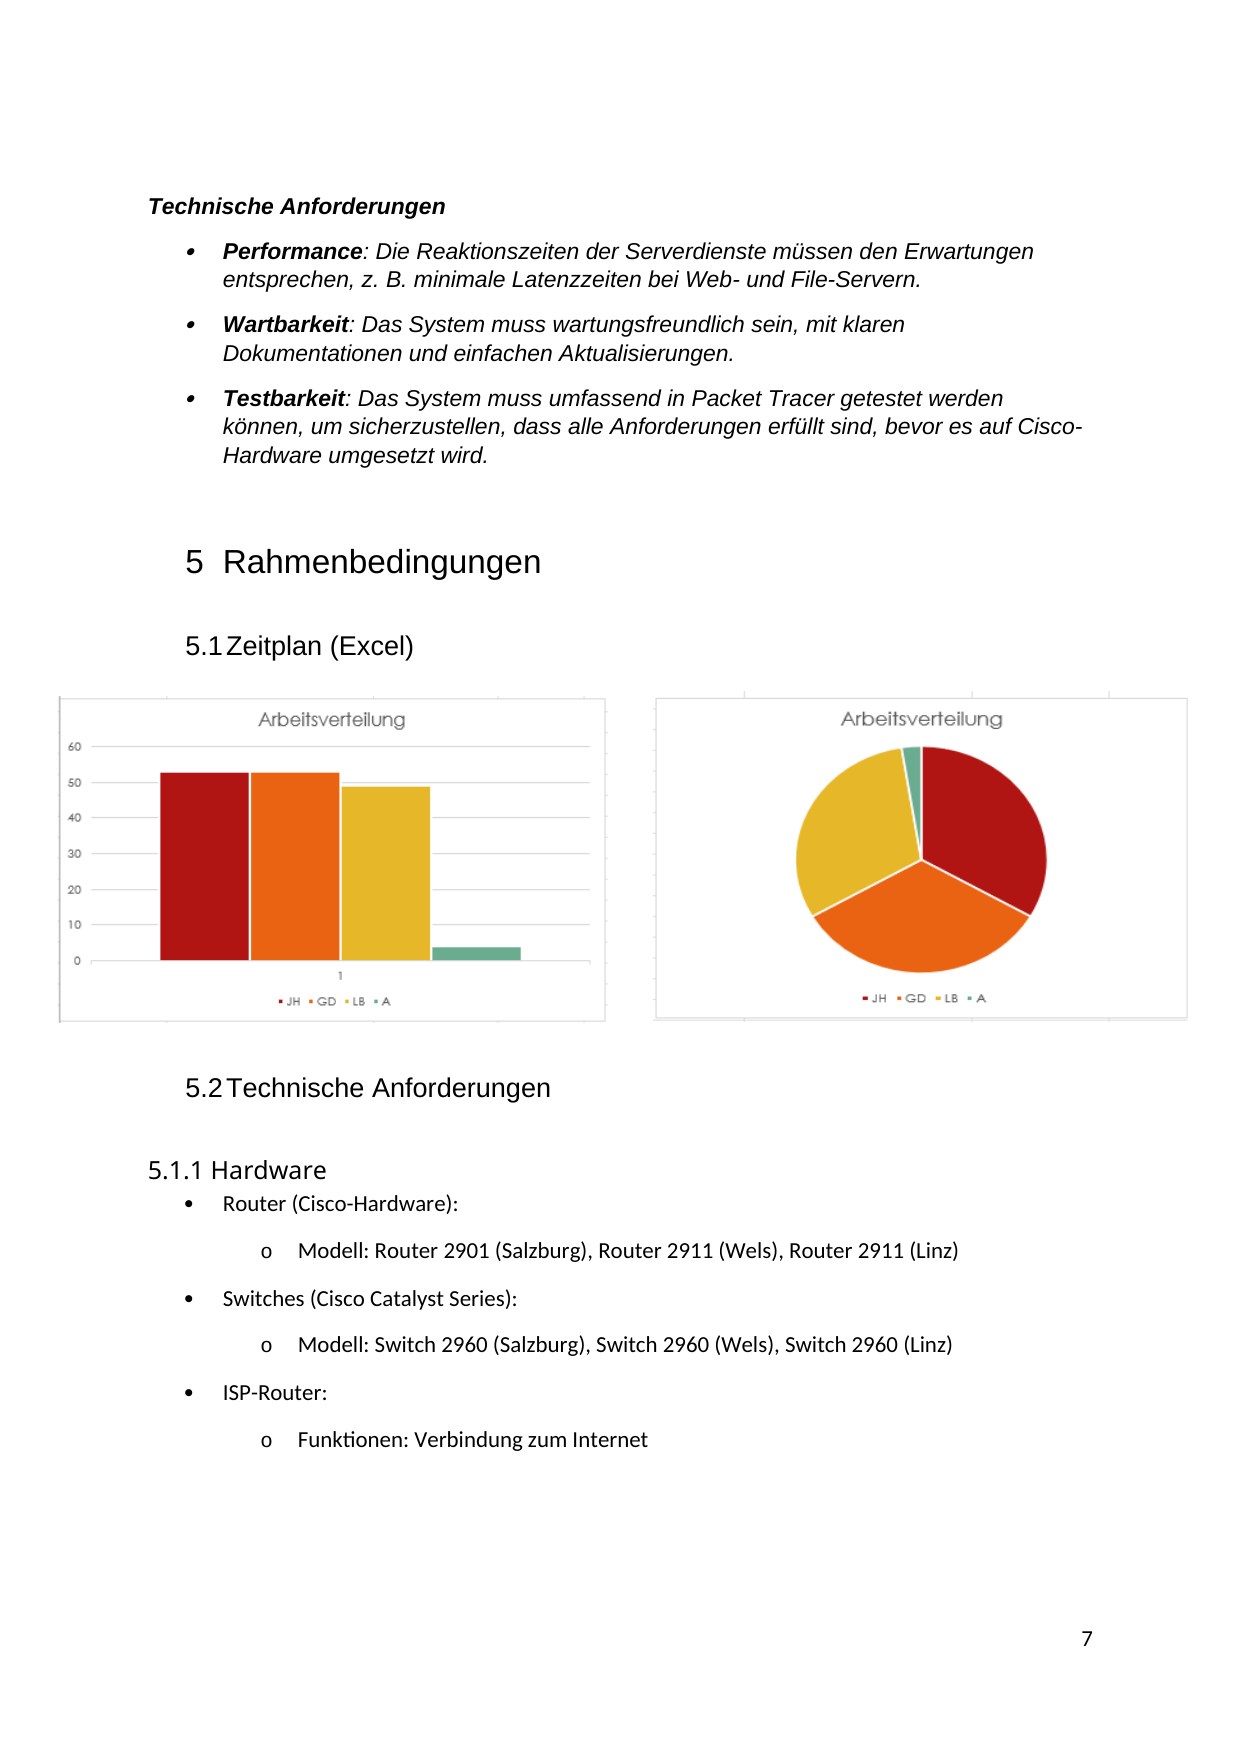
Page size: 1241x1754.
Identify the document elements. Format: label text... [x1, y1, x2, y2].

subtitle Zeitplan (Excel) [185, 630, 1093, 662]
subtitle 5.1.1 Hardware [148, 1153, 1093, 1187]
list Testbarkeit: Das System muss umfassend in Packet Tracer getestet werden können, um sicherzustellen, dass alle Anforderungen erfüllt sind, bevor es auf Cisco-Hardware umgesetzt wird. [185, 385, 1093, 468]
picture [57, 696, 608, 1023]
list ISP-Router: [185, 1378, 1093, 1406]
list Switches (Cisco Catalyst Series): [185, 1284, 1093, 1312]
subtitle Rahmenbedingungen [185, 542, 1093, 581]
list Modell: Switch 2960 (Salzburg), Switch 2960 (Wels), Switch 2960 (Linz) [260, 1331, 1093, 1359]
list Wartbarkeit: Das System muss wartungsfreundlich sein, mit klaren Dokumentationen und einfachen Aktualisierungen. [185, 311, 1093, 366]
picture [653, 691, 1188, 1022]
list Funktionen: Verbindung zum Internet [260, 1425, 1093, 1453]
list Modell: Router 2901 (Salzburg), Router 2911 (Wels), Router 2911 (Linz) [260, 1236, 1093, 1265]
text Technische Anforderungen [148, 193, 1093, 219]
list Performance: Die Reaktionszeiten der Serverdienste müssen den Erwartungen entsprechen, z. B. minimale Latenzzeiten bei Web- und File-Servern. [185, 238, 1093, 293]
subtitle Technische Anforderungen [185, 1072, 1093, 1103]
list Router (Cisco-Hardware): [185, 1189, 1093, 1217]
